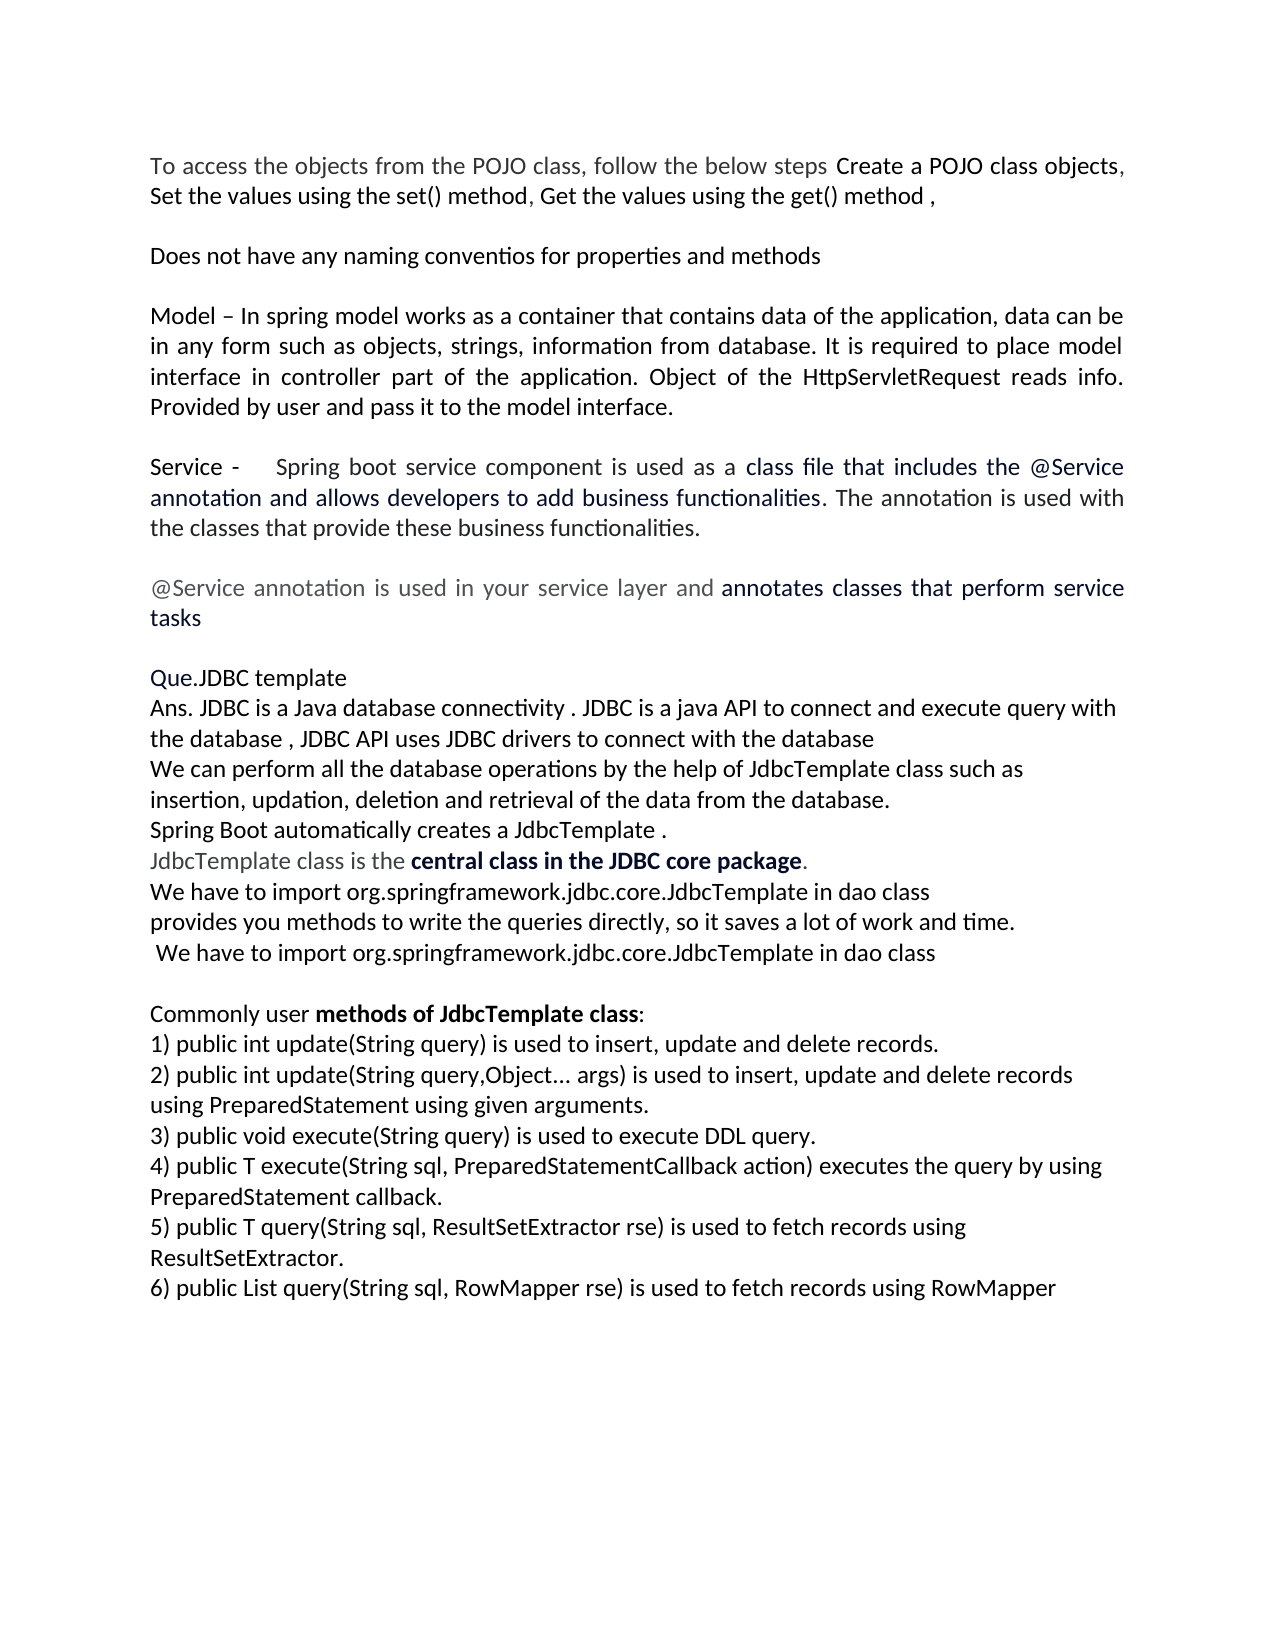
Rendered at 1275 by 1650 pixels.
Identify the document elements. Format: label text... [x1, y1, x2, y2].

text Ans. JDBC is a Java database connectivity . JDBC is a java API to connect and execute query with the database , JDBC API uses JDBC drivers to connect with the database [150, 693, 1125, 754]
text We have to import org.springframework.jdbc.core.JdbcTemplate in dao class [150, 876, 1125, 906]
text Commonly user methods of JdbcTemplate class: 1) public int update(String query) is used to insert, update and delete records. 2) public int update(String query,Object... args) is used to insert, update and delete records using PreparedStatement using given arguments. 3) public void execute(String query) is used to execute DDL query. 4) public T execute(String sql, PreparedStatementCallback action) executes the query by using PreparedStatement callback. 5) public T query(String sql, ResultSetExtractor rse) is used to fetch records using ResultSetExtractor. 6) public List query(String sql, RowMapper rse) is used to fetch records using RowMapper [150, 998, 1125, 1303]
text Service - Spring boot service component is used as a class file that includes the @Service annotation and allows developers to add business functionalities. The annotation is used with the classes that provide these business functionalities. [150, 451, 1125, 543]
text Que.JDBC template [150, 662, 1125, 693]
text provides you methods to write the queries directly, so it saves a lot of work and time. We have to import org.springframework.jdbc.core.JdbcTemplate in dao class [150, 906, 1125, 967]
text To access the objects from the POJO class, follow the below steps Create a POJO class objects, Set the values using the set() method, Get the values using the get() method , [150, 150, 1125, 211]
text Does not have any naming conventios for properties and methods [150, 240, 1125, 271]
text Model – In spring model works as a container that contains data of the application, data can be in any form such as objects, strings, information from database. It is required to place model interface in controller part of the application. Object of the HttpServletRequest reads info. Provided by user and pass it to the model interface. [150, 300, 1125, 422]
text We can perform all the database operations by the help of JdbcTemplate class such as insertion, updation, deletion and retrieval of the data from the database. [150, 754, 1125, 815]
text @Service annotation is used in your service layer and annotates classes that perform service tasks [150, 572, 1125, 633]
text Spring Boot automatically creates a JdbcTemplate . JdbcTemplate class is the central class in the JDBC core package. [150, 815, 1125, 876]
